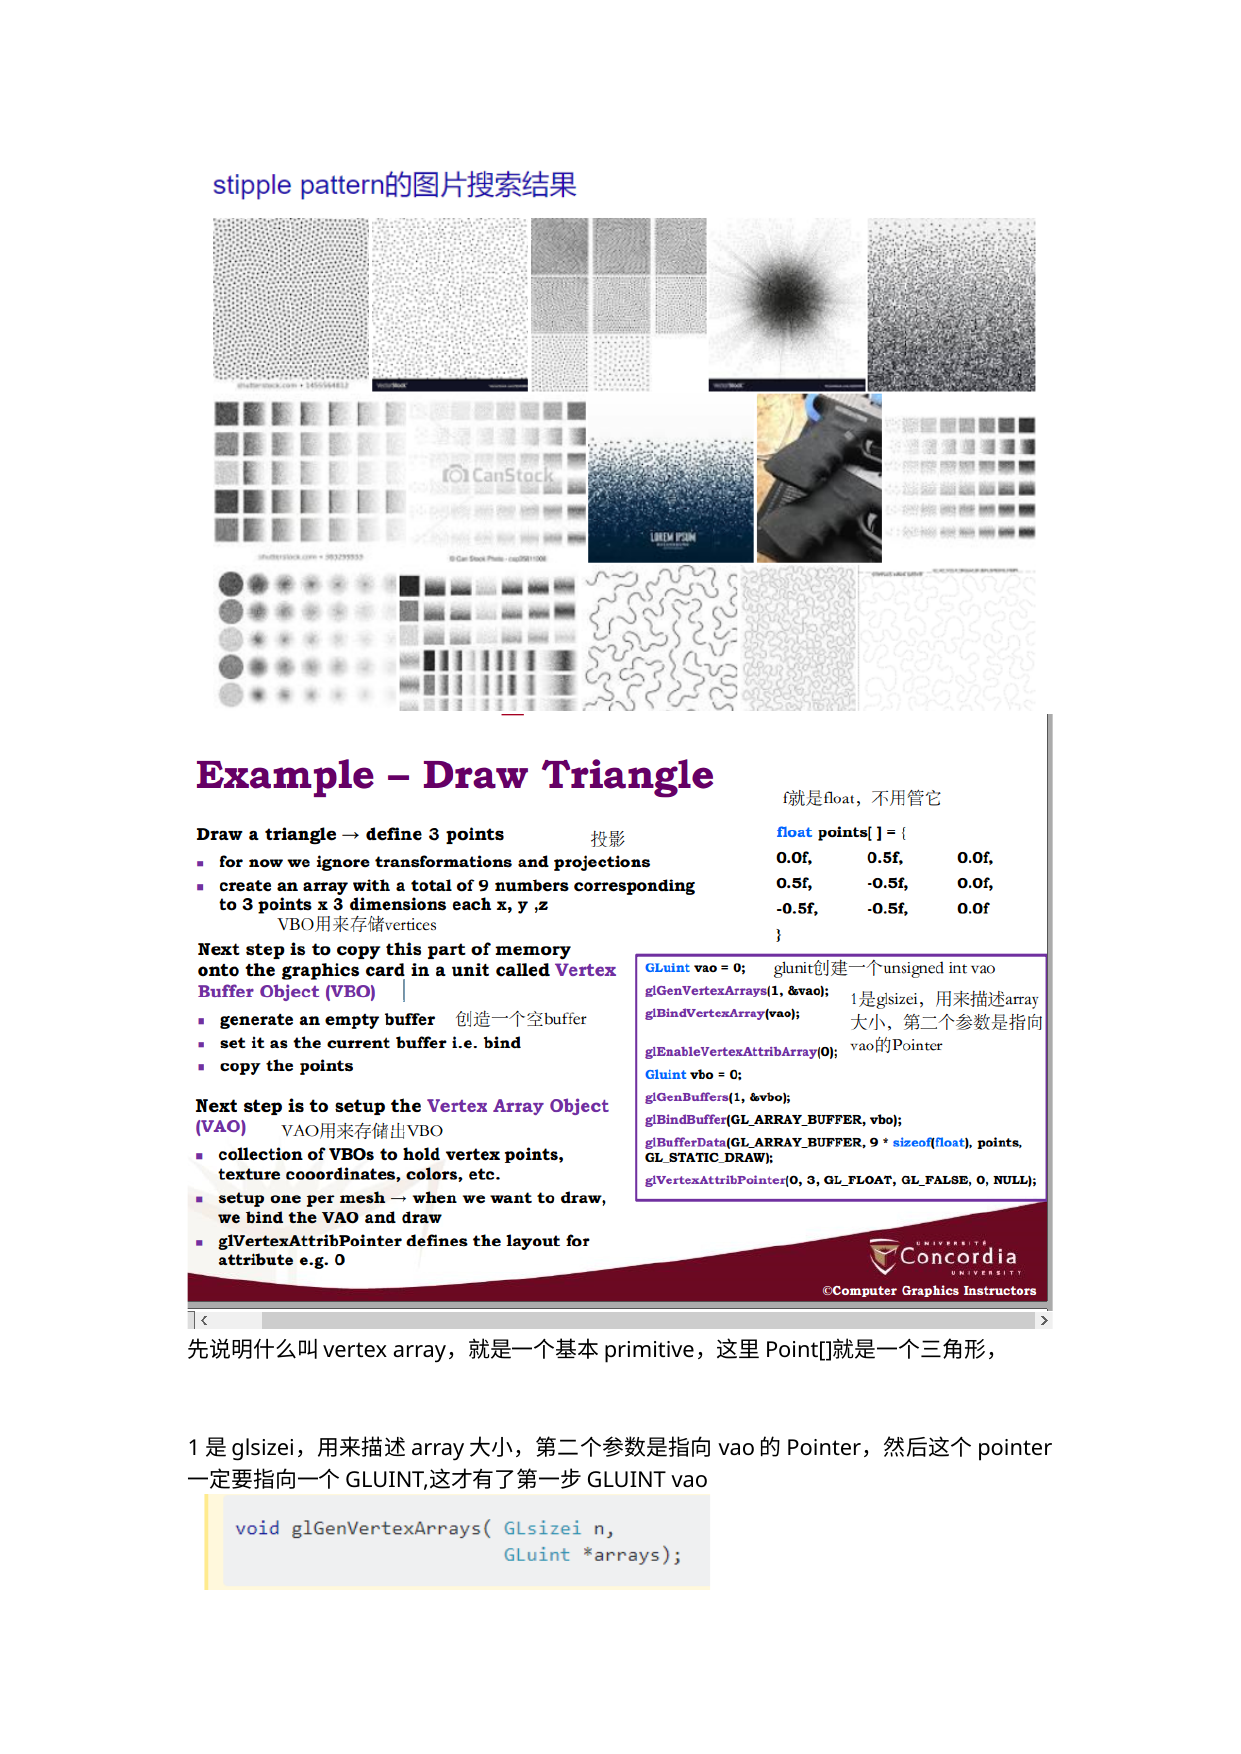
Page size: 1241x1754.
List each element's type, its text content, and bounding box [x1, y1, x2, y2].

text 先说明什么叫vertex array，就是一个基本primitive，这里Point[]就是一个三角形， [187, 1332, 1053, 1364]
picture [187, 1494, 711, 1590]
picture [187, 162, 1053, 711]
picture [187, 714, 1053, 1329]
text 1是glsizei，用来描述array大小，第二个参数是指向vao的Pointer，然后这个pointer一定要指向一个GLUINT,这才有了第一步GLUINT vao [187, 1429, 1053, 1494]
